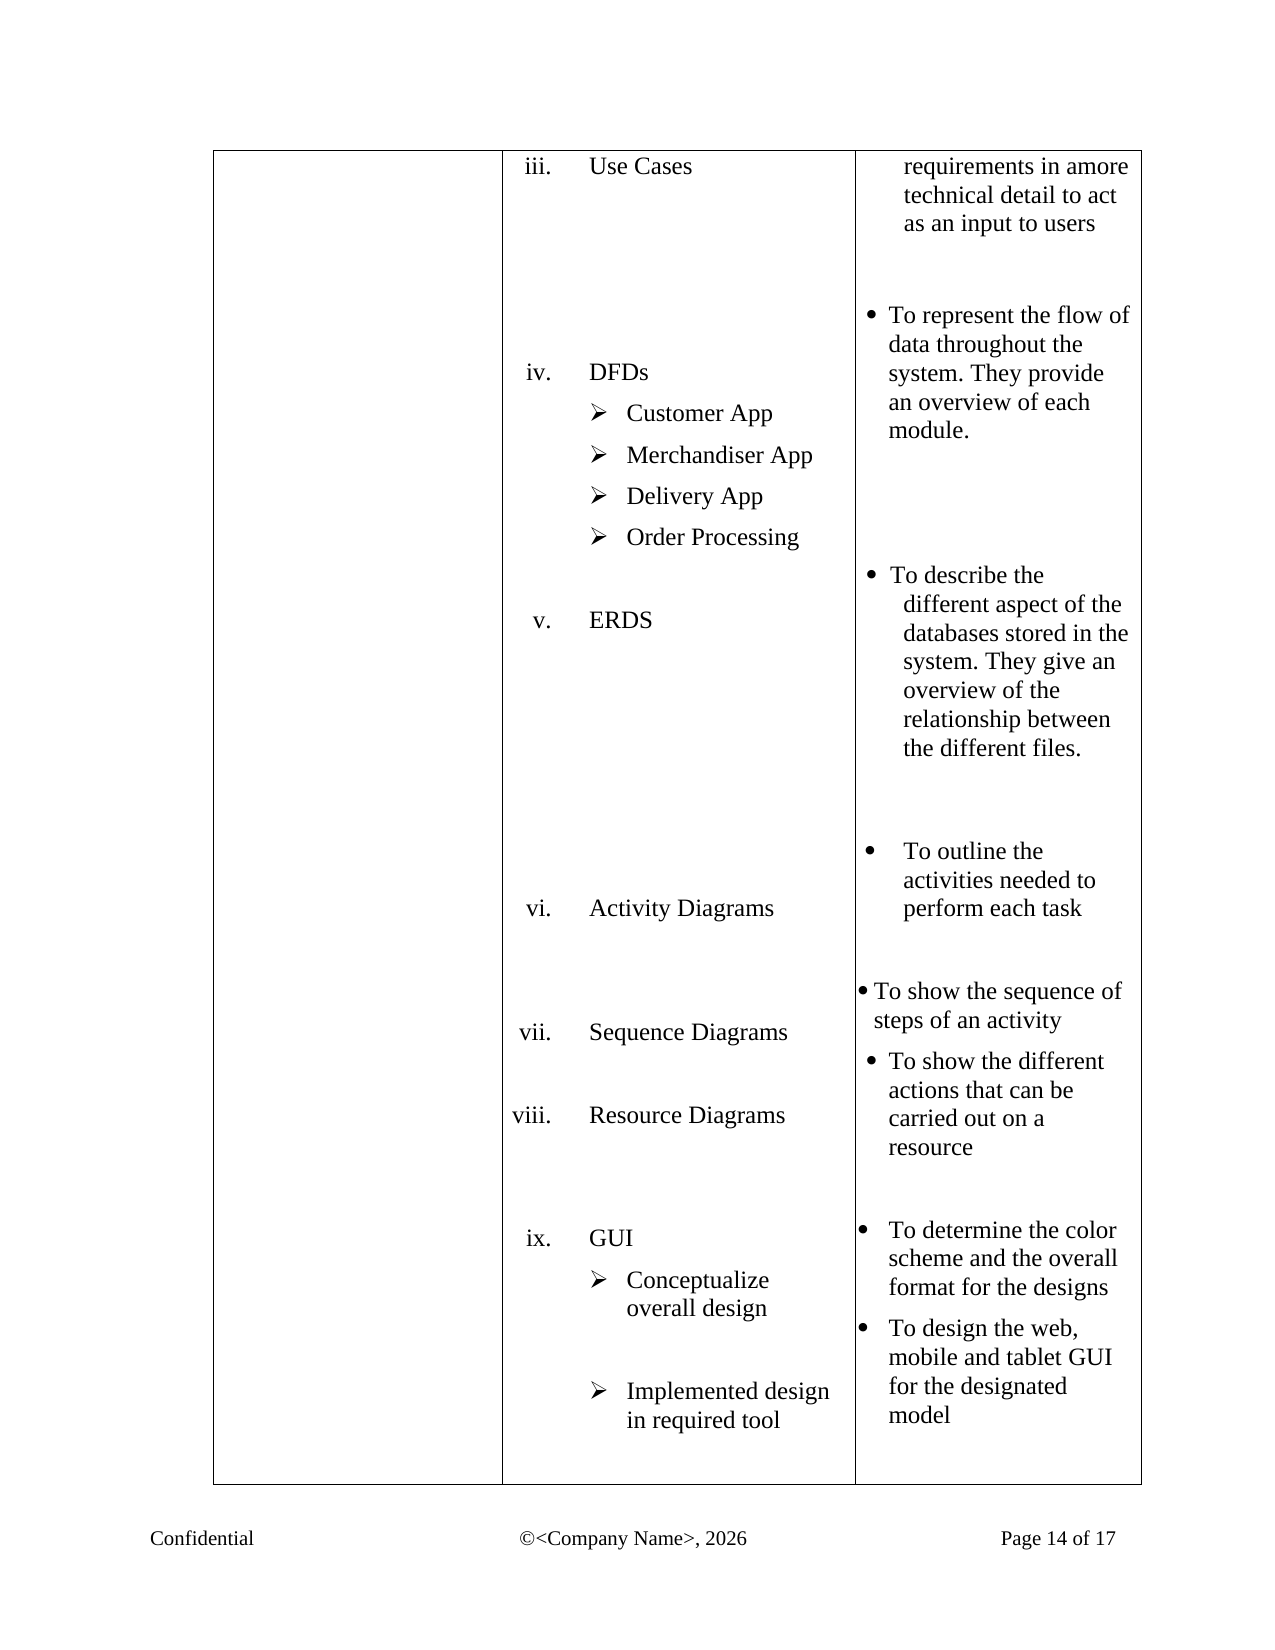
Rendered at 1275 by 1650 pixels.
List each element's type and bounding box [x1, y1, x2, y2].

table_cell [503, 151, 855, 1483]
table_cell [214, 151, 502, 1483]
table_cell [856, 151, 1141, 1483]
